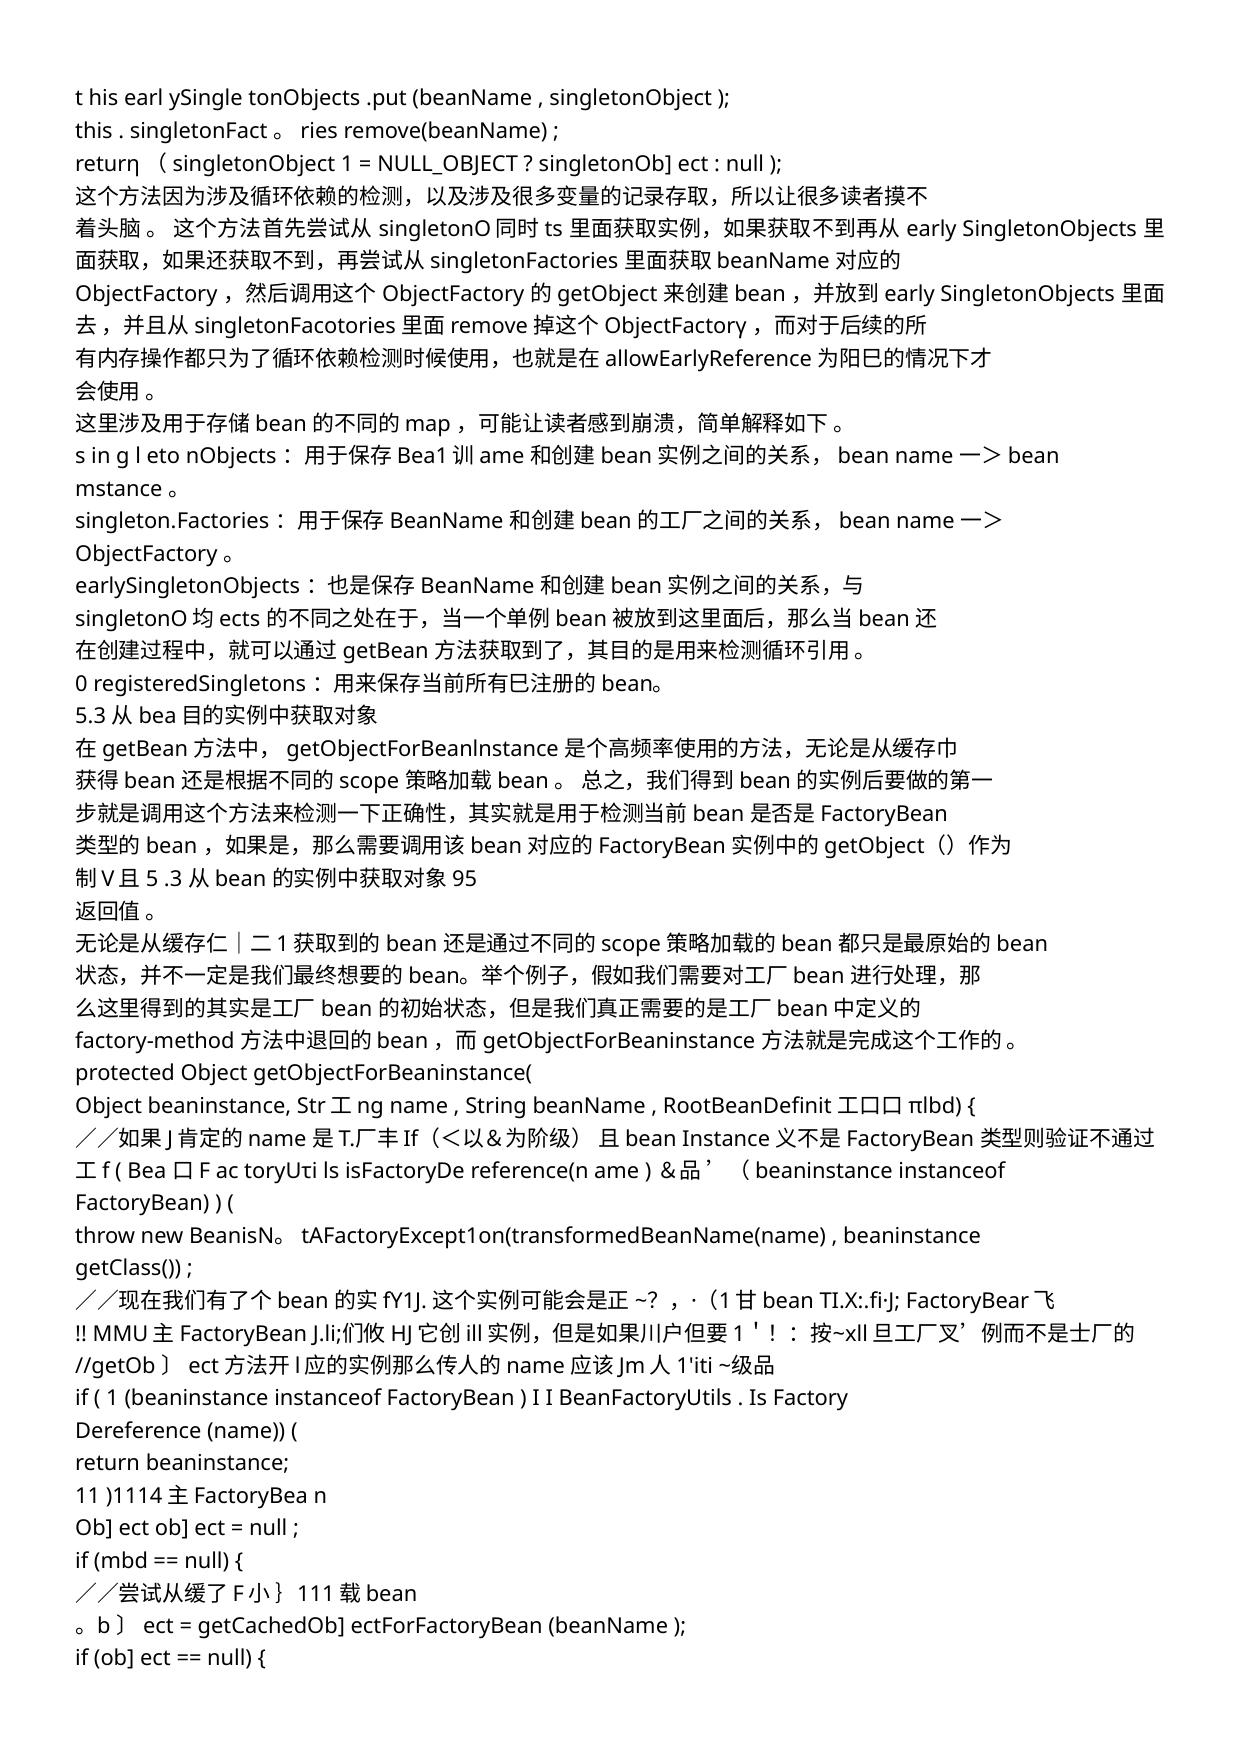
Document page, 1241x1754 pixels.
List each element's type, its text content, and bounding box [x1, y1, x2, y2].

text 0 registeredSingletons ：用来保存当前所有巳注册的 bean。 [75, 666, 1165, 698]
text 在创建过程中，就可以通过 getBean 方法获取到了，其目的是用来检测循环引用 。 [75, 633, 1165, 666]
text protected Object getObjectForBeaninstance( [75, 1056, 1165, 1088]
text 类型的 bean ，如果是，那么需要调用该 bean 对应的 FactoryBean 实例中的 getObject（）作为 [75, 828, 1165, 861]
text Ob] ect ob] ect = null ; [75, 1511, 1165, 1543]
text this . singletonFact 。 ries remove(beanName) ; [75, 113, 1165, 146]
text t his earl ySingle tonObjects .put (beanName , singletonObject ); [75, 81, 1165, 113]
text 返回值 。 [75, 893, 1165, 926]
text Dereference (name)) ( [75, 1413, 1165, 1446]
text FactoryBean) ) ( [75, 1186, 1165, 1218]
text 有内存操作都只为了循环依赖检测时候使用，也就是在 allowEarlyReference 为阳巳的情况下才 [75, 341, 1165, 373]
text 获得 bean 还是根据不同的 scope 策略加载 bean 。 总之，我们得到 bean 的实例后要做的第一 [75, 763, 1165, 796]
text ／／如果J肯定的 name 是T.厂丰If（＜以＆为阶级） 且 bean Instance 义不是 FactoryBean 类型则验证不通过 [75, 1121, 1165, 1153]
text factory-method 方法中退回的 bean ，而 getObjectForBeaninstance 方法就是完成这个工作的 。 [75, 1023, 1165, 1056]
text 这个方法因为涉及循环依赖的检测，以及涉及很多变量的记录存取，所以让很多读者摸不 [75, 178, 1165, 211]
text 步就是调用这个方法来检测一下正确性，其实就是用于检测当前 bean 是否是 FactoryBean [75, 796, 1165, 828]
text ／／尝试从缓了F小 ｝111载 bean [75, 1576, 1165, 1608]
text //getOb 〕 ect 方法开l应的实例那么传人的 name 应该Jm人 1'iti ~级品 [75, 1348, 1165, 1381]
text 5.3 从 bea目的实例中获取对象 [75, 698, 1165, 731]
text return beaninstance; [75, 1446, 1165, 1478]
text singletonO均 ects 的不同之处在于，当一个单例 bean 被放到这里面后，那么当 bean 还 [75, 601, 1165, 633]
text 工 f ( Bea 口 F ac toryUτi ls isFactoryDe reference(n ame ) ＆品 ’（ beaninstance instanceof [75, 1153, 1165, 1186]
text 在 getBean 方法中， getObjectForBeanlnstance 是个高频率使用的方法，无论是从缓存巾 [75, 731, 1165, 763]
text returη （ singletonObject 1 = NULL_OBJECT ? singletonOb] ect : null ); [75, 146, 1165, 178]
text if (ob] ect == null) { [75, 1641, 1165, 1673]
text Object beaninstance, Str工ng name , String beanName , RootBeanDefinit 工口口 πlbd) { [75, 1088, 1165, 1121]
text singleton.Factories ：用于保存 BeanName 和创建 bean 的工厂之间的关系， bean name 一＞ [75, 503, 1165, 536]
text !! MMU主 FactoryBean J.li;们攸 HJ它创 ill实例，但是如果川户但要 1＇！：按~xll旦工厂叉’例而不是士厂的 [75, 1316, 1165, 1348]
text ／／现在我们有了个 bean 的实 fY1J. 这个实例可能会是正 ~？，·（1甘 bean TI.X:.fi·J; FactoryBear飞 [75, 1283, 1165, 1316]
text if (mbd == null) { [75, 1543, 1165, 1576]
text 这里涉及用于存储 bean 的不同的 map ，可能让读者感到崩溃，简单解释如下 。 [75, 406, 1165, 438]
text 11 )1114主 FactoryBea n [75, 1478, 1165, 1511]
text 么这里得到的其实是工厂 bean 的初始状态，但是我们真正需要的是工厂 bean 中定义的 [75, 991, 1165, 1023]
text 着头脑 。 这个方法首先尝试从 singletonO同时ts 里面获取实例，如果获取不到再从 early SingletonObjects 里面获取，如果还获取不到，再尝试从 singletonFactories 里面获取 beanName 对应的 [75, 211, 1165, 276]
text throw new BeanisN。 tAFactoryExcept1on(transformedBeanName(name) , beaninstance [75, 1218, 1165, 1251]
text getClass()) ; [75, 1251, 1165, 1283]
text 状态，并不一定是我们最终想要的 bean。举个例子，假如我们需要对工厂 bean 进行处理，那 [75, 958, 1165, 991]
text mstance 。 [75, 471, 1165, 503]
text if ( 1 (beaninstance instanceof FactoryBean ) I I BeanFactoryUtils . Is Factory [75, 1381, 1165, 1413]
text 无论是从缓存仁｜二1获取到的 bean 还是通过不同的 scope 策略加载的 bean 都只是最原始的 bean [75, 926, 1165, 958]
text ObjectFactory 。 [75, 536, 1165, 568]
text s in g l eto nObjects ：用于保存 Bea1训 ame 和创建 bean 实例之间的关系， bean name 一＞ bean [75, 438, 1165, 471]
text 。b 〕 ect = getCachedOb] ectForFactoryBean (beanName ); [75, 1608, 1165, 1641]
text 会使用 。 [75, 373, 1165, 406]
text earlySingletonObjects ：也是保存 BeanName 和创建 bean 实例之间的关系，与 [75, 568, 1165, 601]
text ObjectFactory ，然后调用这个 ObjectFactory 的 getObject 来创建 bean ，并放到 early SingletonObjects 里面去 ，并且从 singletonFacotories 里面 remove 掉这个 ObjectFactorγ ，而对于后续的所 [75, 276, 1165, 341]
text 制V且 5 .3 从 bean 的实例中获取对象 95 [75, 861, 1165, 893]
